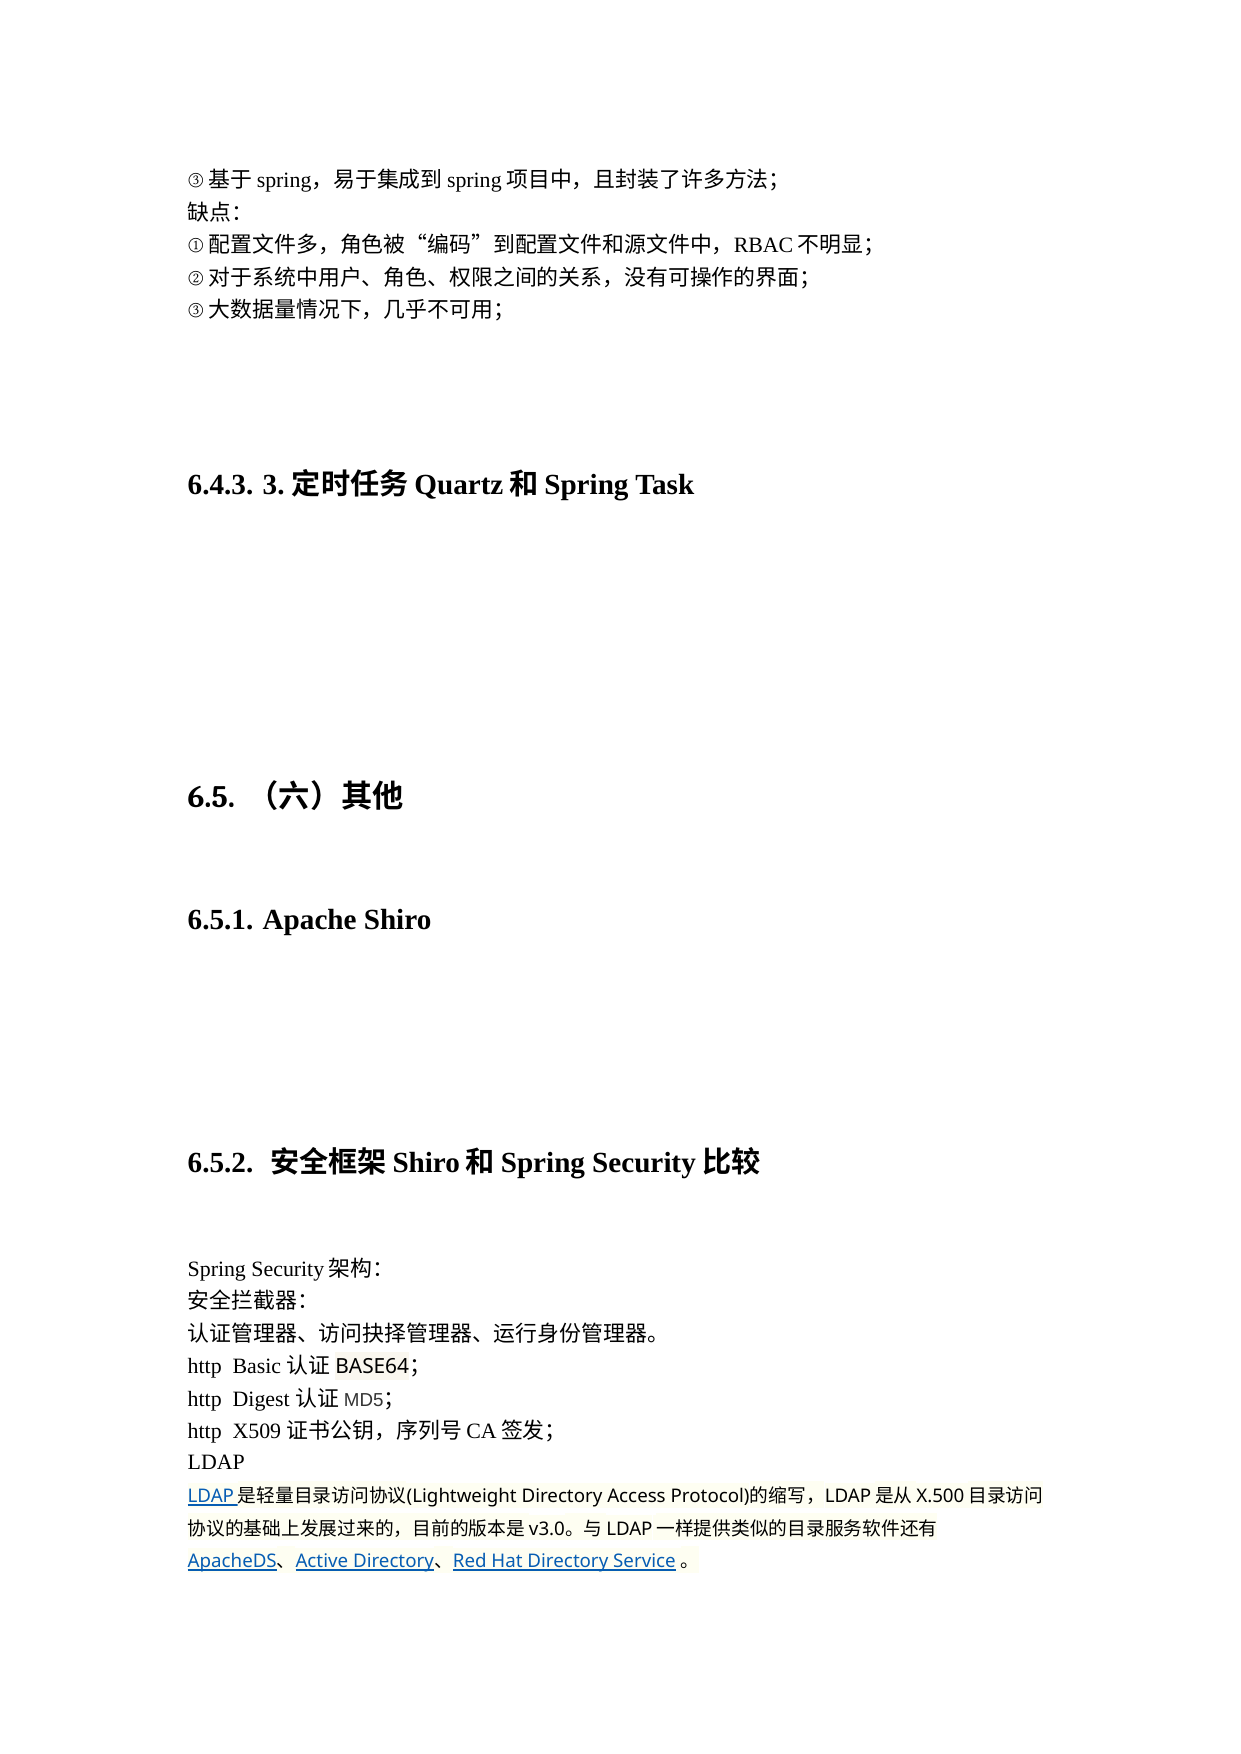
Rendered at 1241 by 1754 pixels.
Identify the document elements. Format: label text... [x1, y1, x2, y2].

text ③基于spring，易于集成到spring项目中，且封装了许多方法； [187, 162, 1053, 194]
subtitle Apache Shiro [187, 887, 1053, 952]
text http X509 证书公钥，序列号CA签发； [187, 1413, 1053, 1446]
text 认证管理器、访问抉择管理器、运行身份管理器。 [187, 1316, 1053, 1348]
text ②对于系统中用户、角色、权限之间的关系，没有可操作的界面； [187, 259, 1053, 292]
text 安全拦截器： [187, 1283, 1053, 1316]
text http Basic 认证 BASE64； [187, 1348, 1053, 1381]
subtitle 安全框架Shiro和Spring Security比较 [187, 1128, 1053, 1193]
text http Digest 认证 MD5； [187, 1381, 1053, 1413]
text LDAP [187, 1446, 1053, 1478]
text ③大数据量情况下，几乎不可用； [187, 292, 1053, 324]
text 缺点： [187, 194, 1053, 227]
text ①配置文件多，角色被“编码”到配置文件和源文件中，RBAC不明显； [187, 227, 1053, 259]
text LDAP是轻量目录访问协议(Lightweight Directory Access Protocol)的缩写，LDAP是从X.500目录访问协议的基础上发展过来的，目前的版本是v3.0。与LDAP一样提供类似的目录服务软件还有ApacheDS、Active Directory、Red Hat Directory Service 。 [187, 1478, 1053, 1576]
text Spring Security架构： [187, 1251, 1053, 1283]
subtitle 3. 定时任务Quartz和Spring Task [187, 449, 1053, 514]
subtitle （六）其他 [187, 762, 1053, 827]
